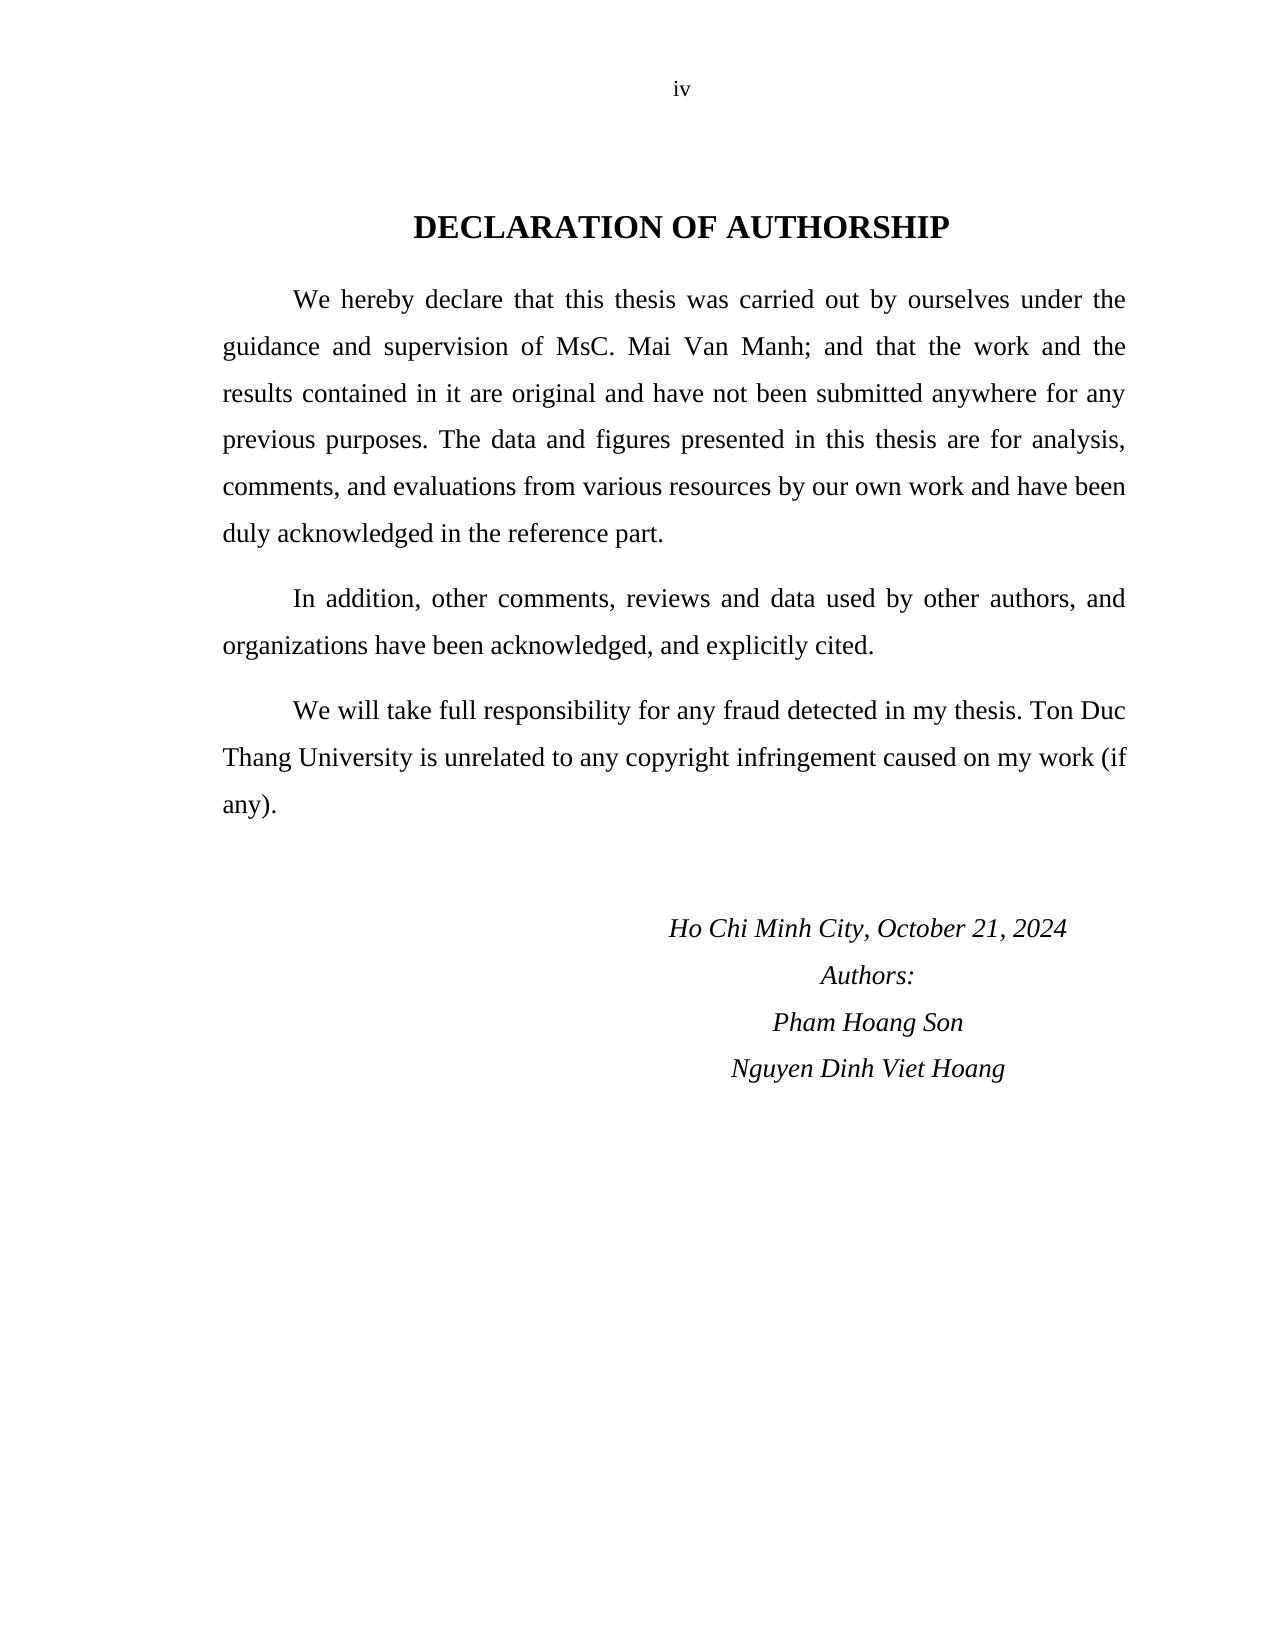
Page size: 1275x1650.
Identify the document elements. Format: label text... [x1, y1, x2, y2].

text Authors: [582, 959, 1156, 990]
text DECLARATION OF AUTHORSHIP [207, 207, 1156, 245]
text We hereby declare that this thesis was carried out by ourselves under the guidance and supervision of MsC. Mai Van Manh; and that the work and the results contained in it are original and have not been submitted anywhere for any previous purposes. The data and figures presented in this thesis are for analysis, comments, and evaluations from various resources by our own work and have been duly acknowledged in the reference part. [222, 283, 1127, 548]
text Nguyen Dinh Viet Hoang [582, 1052, 1156, 1083]
text Pham Hoang Son [582, 1006, 1156, 1037]
text Ho Chi Minh City, October 21, 2024 [582, 912, 1156, 943]
text We will take full responsibility for any fraud detected in my thesis. Ton Duc Thang University is unrelated to any copyright infringement caused on my work (if any). [222, 694, 1127, 819]
text In addition, other comments, reviews and data used by other authors, and organizations have been acknowledged, and explicitly cited. [222, 582, 1127, 660]
